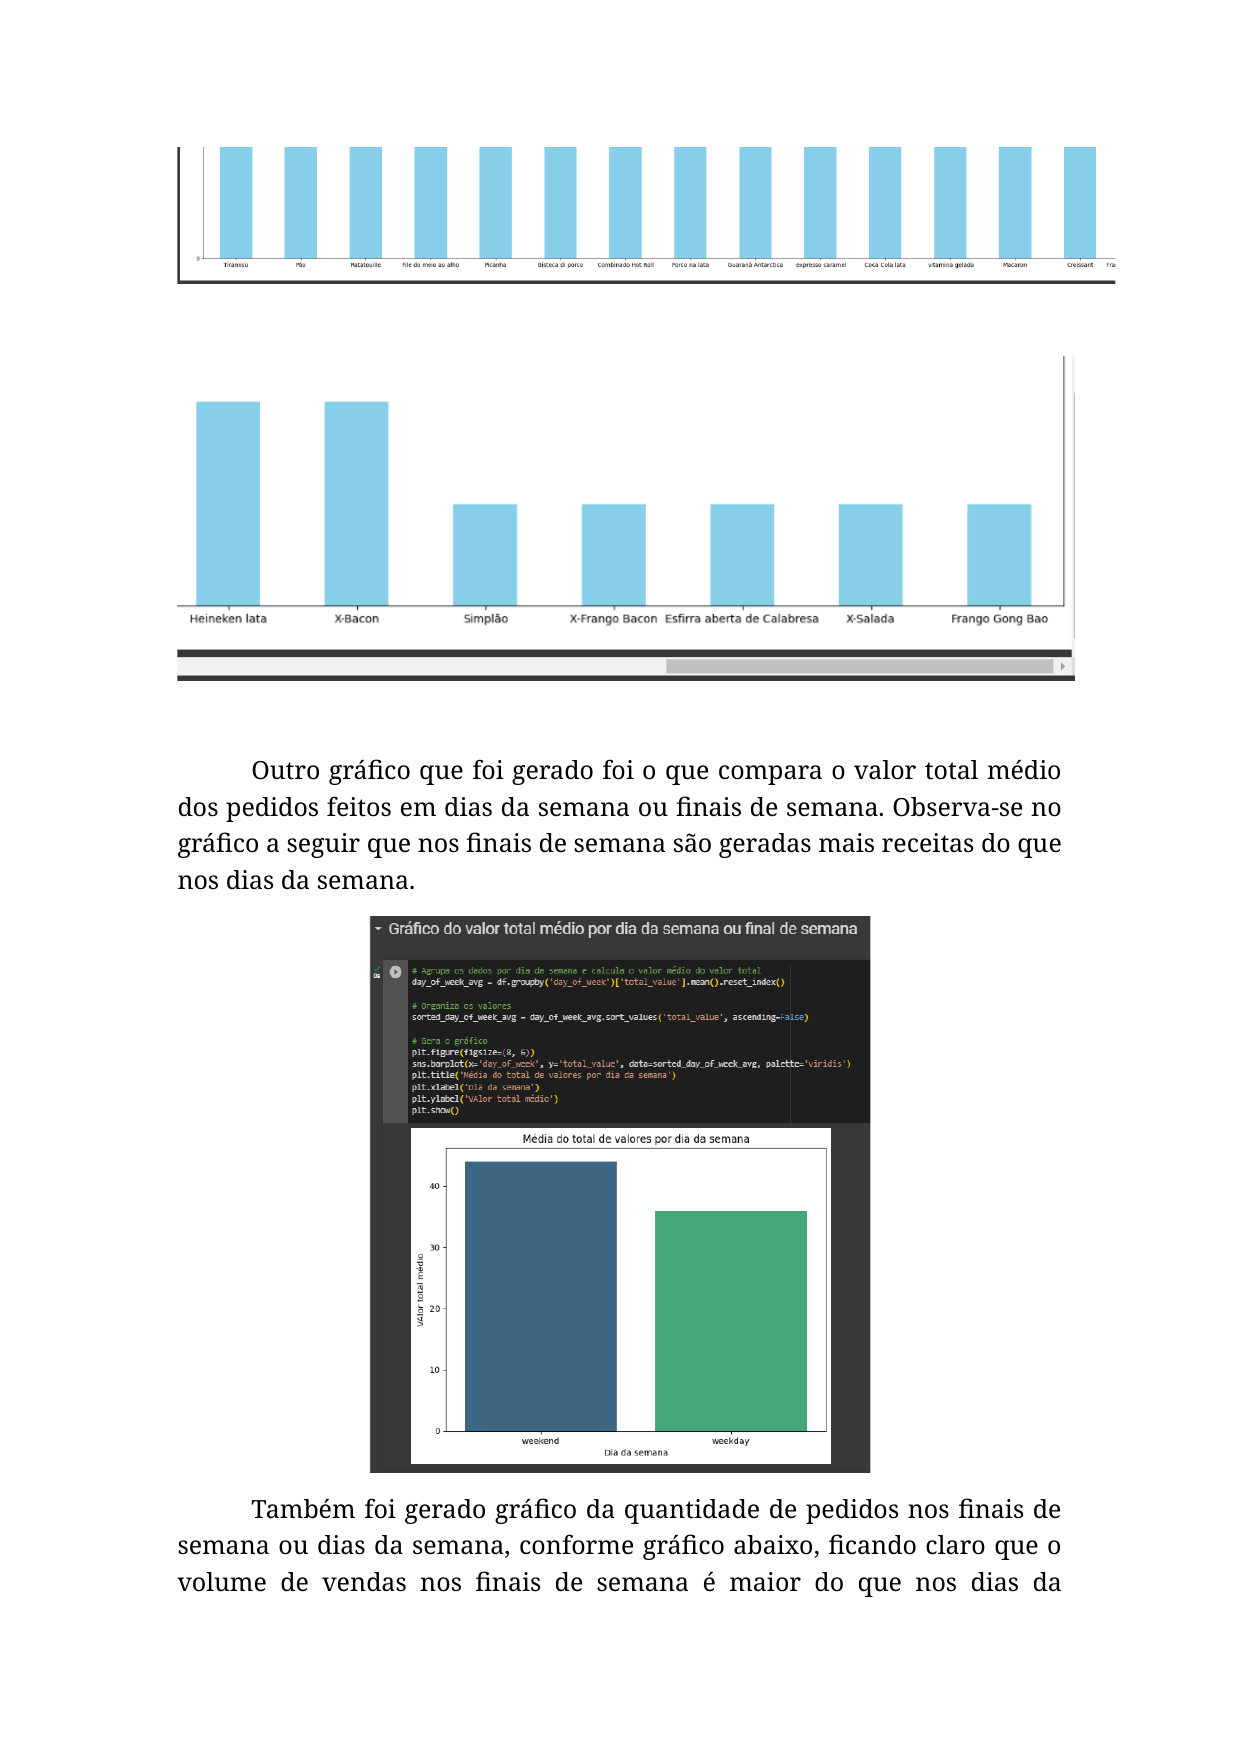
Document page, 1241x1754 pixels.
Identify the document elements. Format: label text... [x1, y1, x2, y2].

picture [369, 916, 871, 1473]
picture [177, 147, 1116, 284]
text Outro gráfico que foi gerado foi o que compara o valor total médio dos pedidos feitos em dias da semana ou finais de semana. Observa-se no gráfico a seguir que nos finais de semana são geradas mais receitas do que nos dias da semana. [177, 753, 1063, 897]
picture [177, 356, 1075, 681]
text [177, 1491, 1063, 1599]
